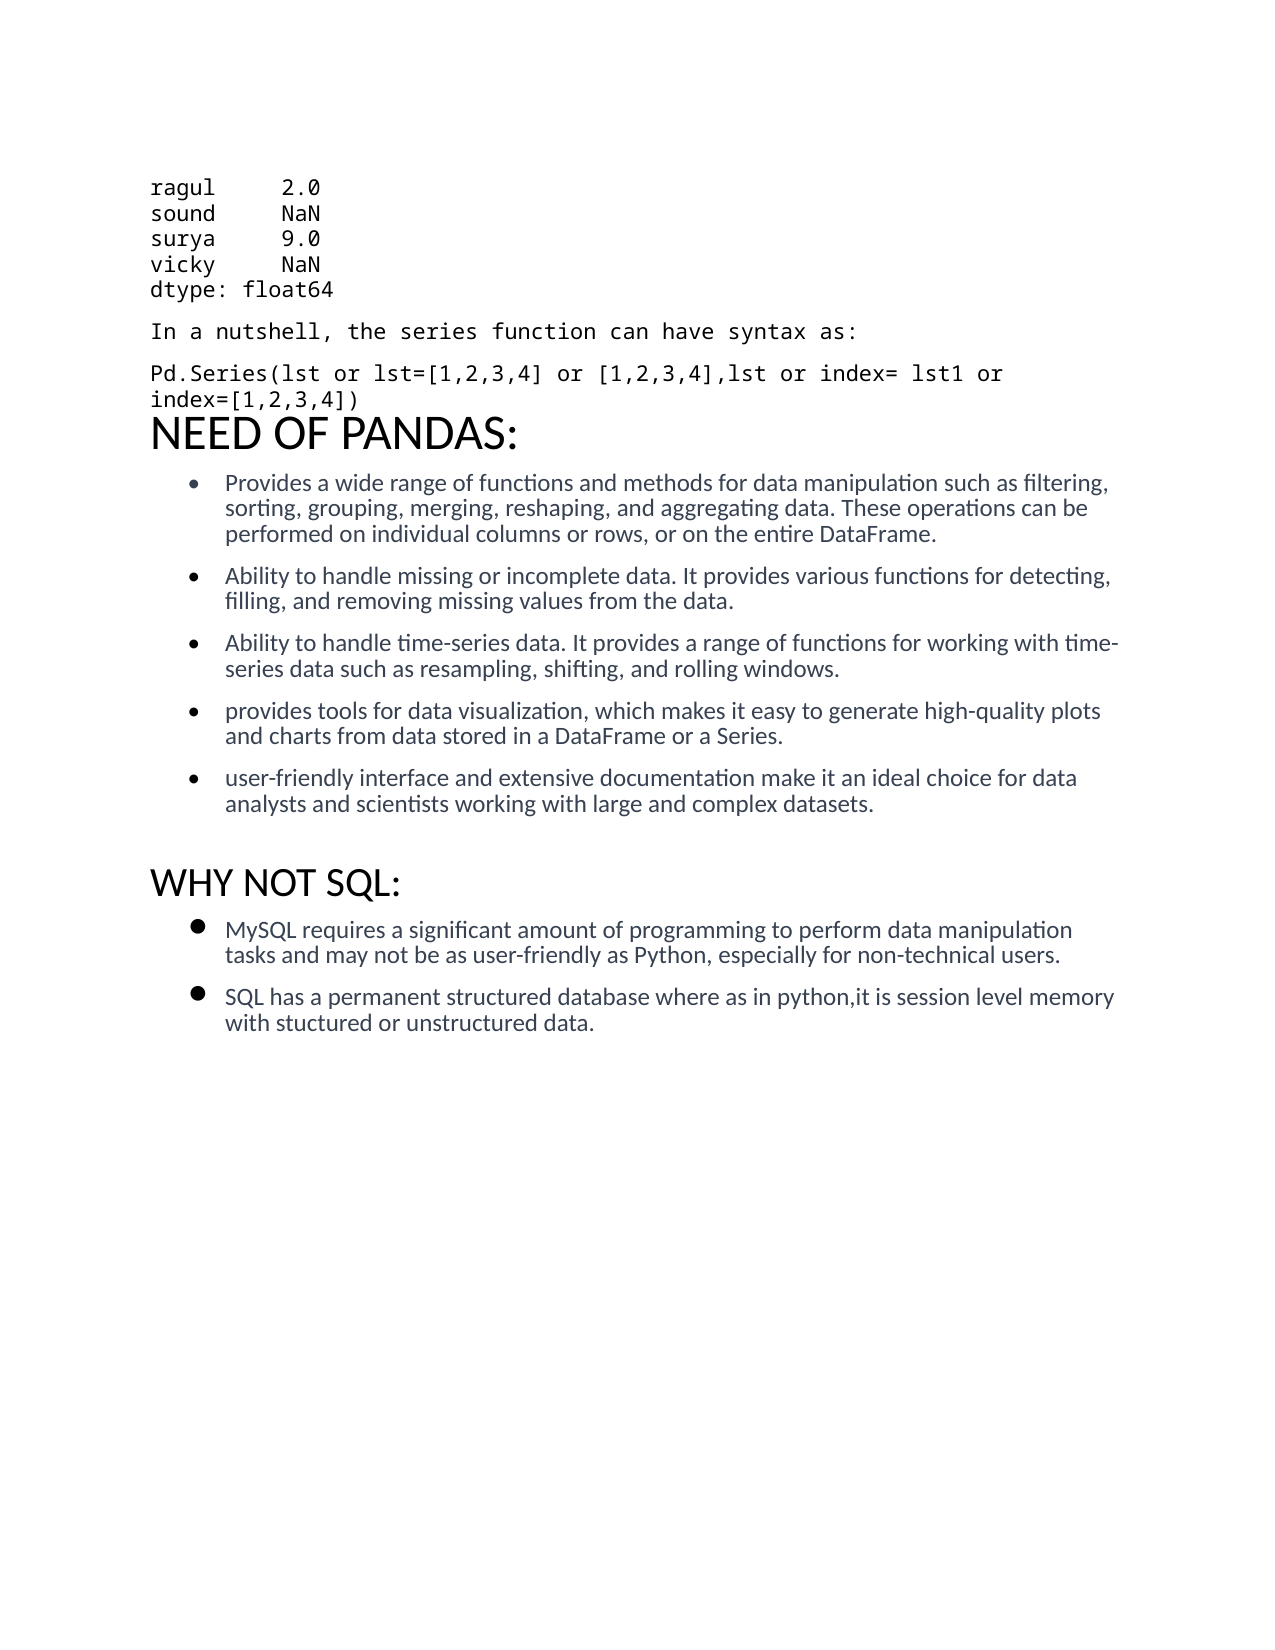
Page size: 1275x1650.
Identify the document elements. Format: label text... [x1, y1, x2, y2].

text NEED OF PANDAS: [150, 429, 1125, 454]
list MySQL requires a significant amount of programming to perform data manipulation tasks and may not be as user-friendly as Python, especially for non-technical users. [187, 918, 1125, 969]
text WHY NOT SQL: [150, 876, 368, 901]
list user-friendly interface and extensive documentation make it an ideal choice for data analysts and scientists working with large and complex datasets. [187, 766, 1125, 817]
text ragul 2.0 sound NaN surya 9.0 vicky NaN dtype: float64 [150, 150, 1125, 302]
list SQL has a permanent structured database where as in python,it is session level memory with stuctured or unstructured data. [187, 985, 1125, 1036]
text Pd.Series(lst or lst=[1,2,3,4] or [1,2,3,4],lst or index= lst1 or index=[1,2,3,4]) [150, 361, 1125, 412]
text In a nutshell, the series function can have syntax as: [150, 319, 1125, 344]
list Ability to handle time-series data. It provides a range of functions for working with time-series data such as resampling, shifting, and rolling windows. [187, 631, 1125, 682]
list Provides a wide range of functions and methods for data manipulation such as filtering, sorting, grouping, merging, reshaping, and aggregating data. These operations can be performed on individual columns or rows, or on the entire DataFrame. [187, 471, 1125, 547]
text WHY NOT SQL: [367, 876, 1125, 901]
list provides tools for data visualization, which makes it easy to generate high-quality plots and charts from data stored in a DataFrame or a Series. [187, 699, 1125, 749]
list Ability to handle missing or incomplete data. It provides various functions for detecting, filling, and removing missing values from the data. [187, 564, 1125, 614]
